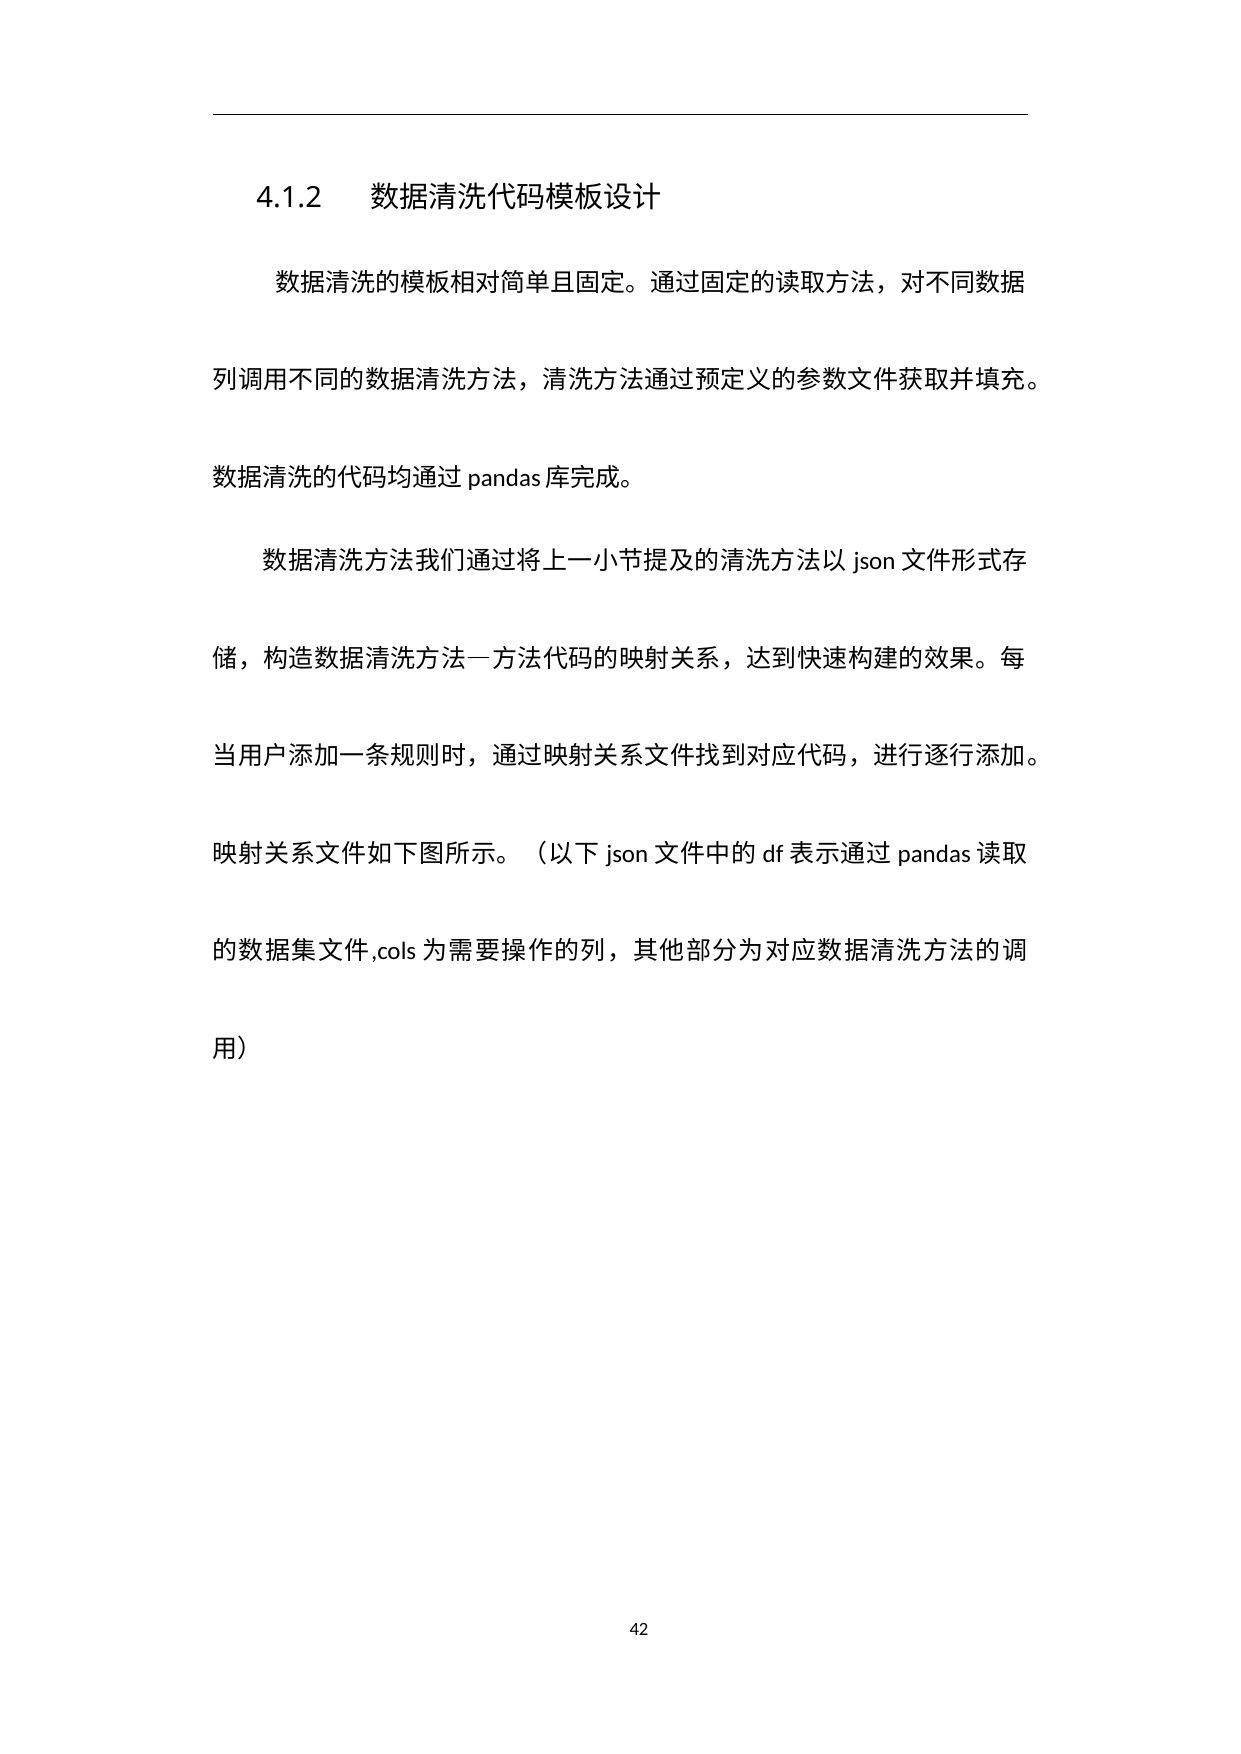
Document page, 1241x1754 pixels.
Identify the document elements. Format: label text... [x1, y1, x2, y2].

text 数据清洗方法我们通过将上一小节提及的清洗方法以json文件形式存储，构造数据清洗方法—方法代码的映射关系，达到快速构建的效果。每当用户添加一条规则时，通过映射关系文件找到对应代码，进行逐行添加。映射关系文件如下图所示。（以下json文件中的df表示通过pandas读取的数据集文件,cols为需要操作的列，其他部分为对应数据清洗方法的调用） [212, 526, 1028, 1079]
subtitle 数据清洗代码模板设计 [212, 162, 1028, 227]
text 数据清洗的模板相对简单且固定。通过固定的读取方法，对不同数据列调用不同的数据清洗方法，清洗方法通过预定义的参数文件获取并填充。数据清洗的代码均通过pandas库完成。 [212, 248, 1028, 508]
